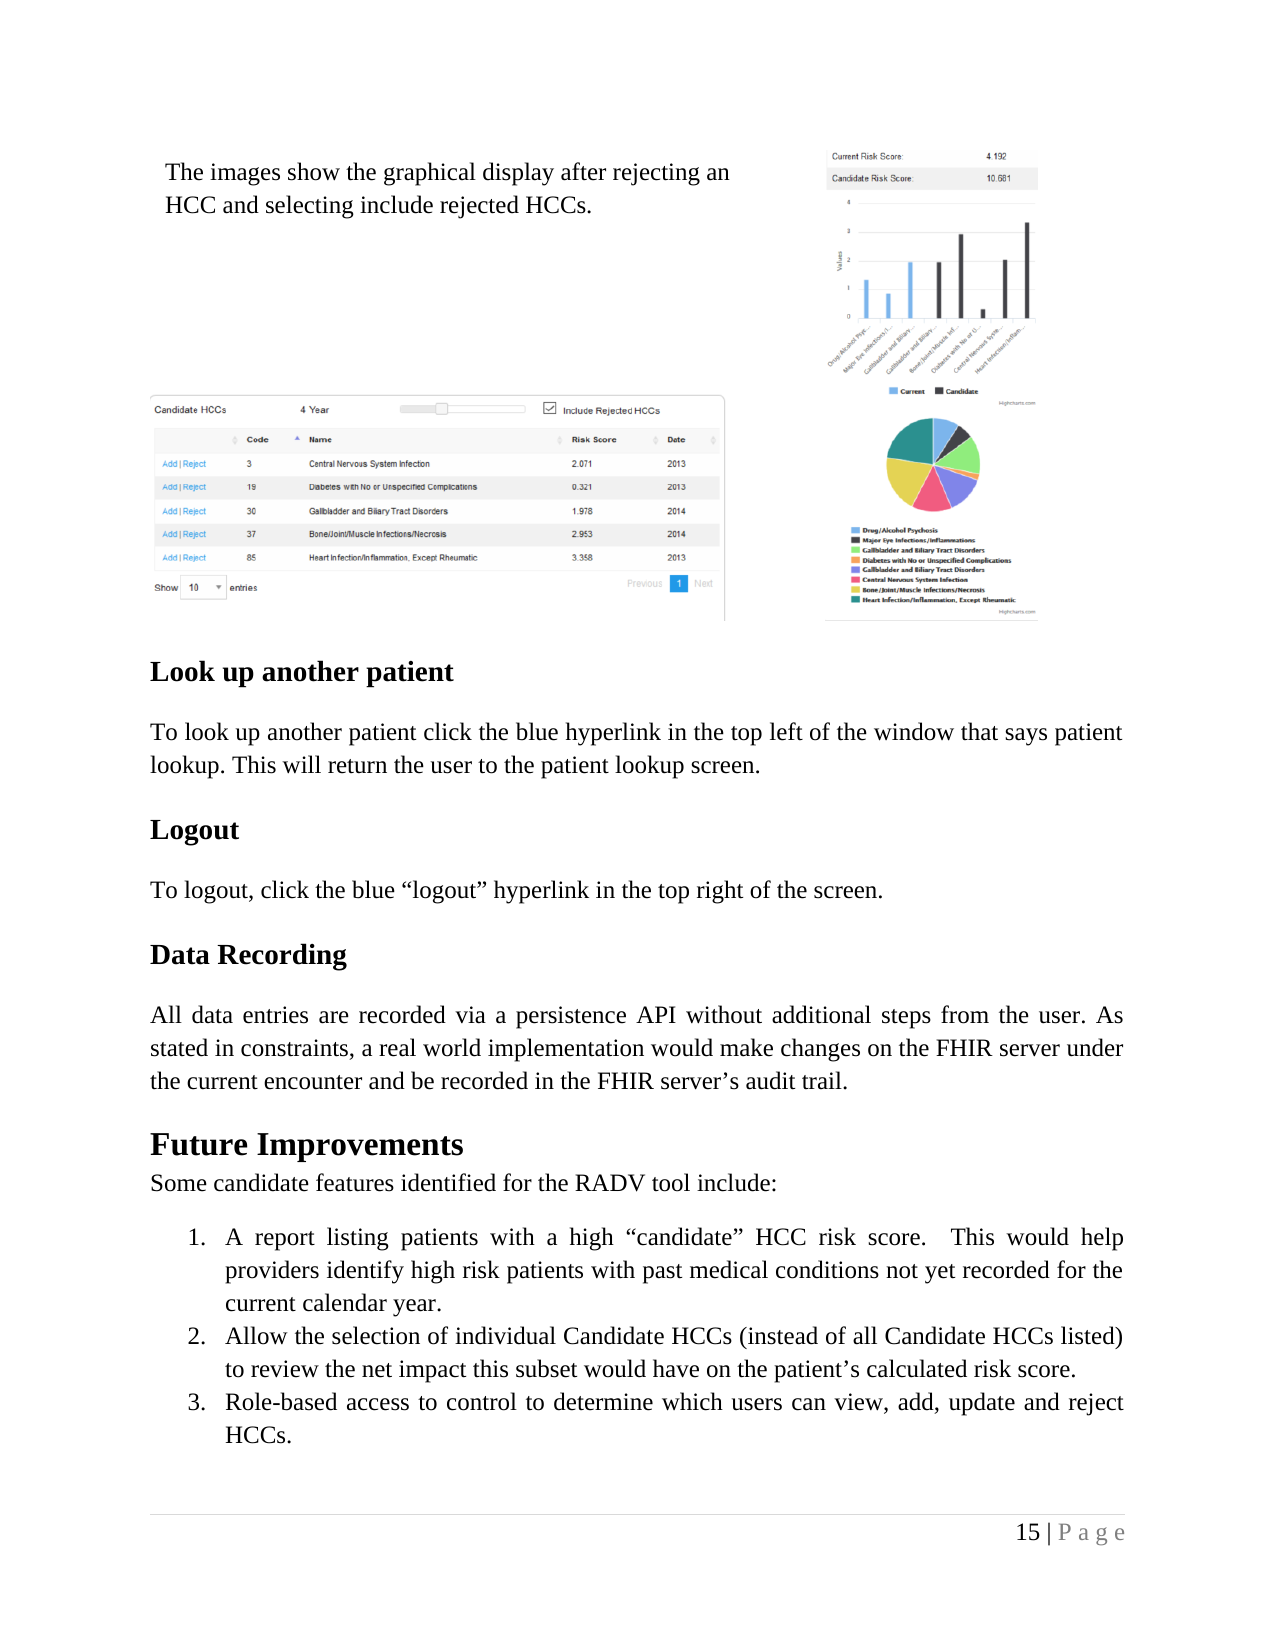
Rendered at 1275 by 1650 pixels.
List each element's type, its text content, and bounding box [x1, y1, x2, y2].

subtitle Future Improvements [150, 1124, 1125, 1162]
picture [150, 394, 737, 621]
subtitle Data Recording [150, 937, 1125, 971]
text To look up another patient click the blue hyperlink in the top left of the window that says patient lookup. This will return the user to the patient lookup screen. [150, 717, 1125, 779]
text Some candidate features identified for the RADV tool include: [150, 1168, 1125, 1197]
list Allow the selection of individual Candidate HCCs (instead of all Candidate HCCs listed) to review the net impact this subset would have on the patient’s calculated risk score. [187, 1321, 1125, 1383]
subtitle Logout [150, 812, 1125, 846]
list A report listing patients with a high “candidate” HCC risk score. This would help providers identify high risk patients with past medical conditions not yet recorded for the current calendar year. [187, 1222, 1125, 1317]
picture [825, 150, 1038, 621]
list Role-based access to control to determine which users can view, add, update and reject HCCs. [187, 1387, 1125, 1449]
subtitle Look up another patient [150, 654, 1125, 688]
text All data entries are recorded via a persistence API without additional steps from the user. As stated in constraints, a real world implementation would make changes on the FHIR server under the current encounter and be recorded in the FHIR server’s audit trail. [150, 1000, 1125, 1095]
text To logout, click the blue “logout” hyperlink in the top right of the screen. [150, 875, 1125, 904]
